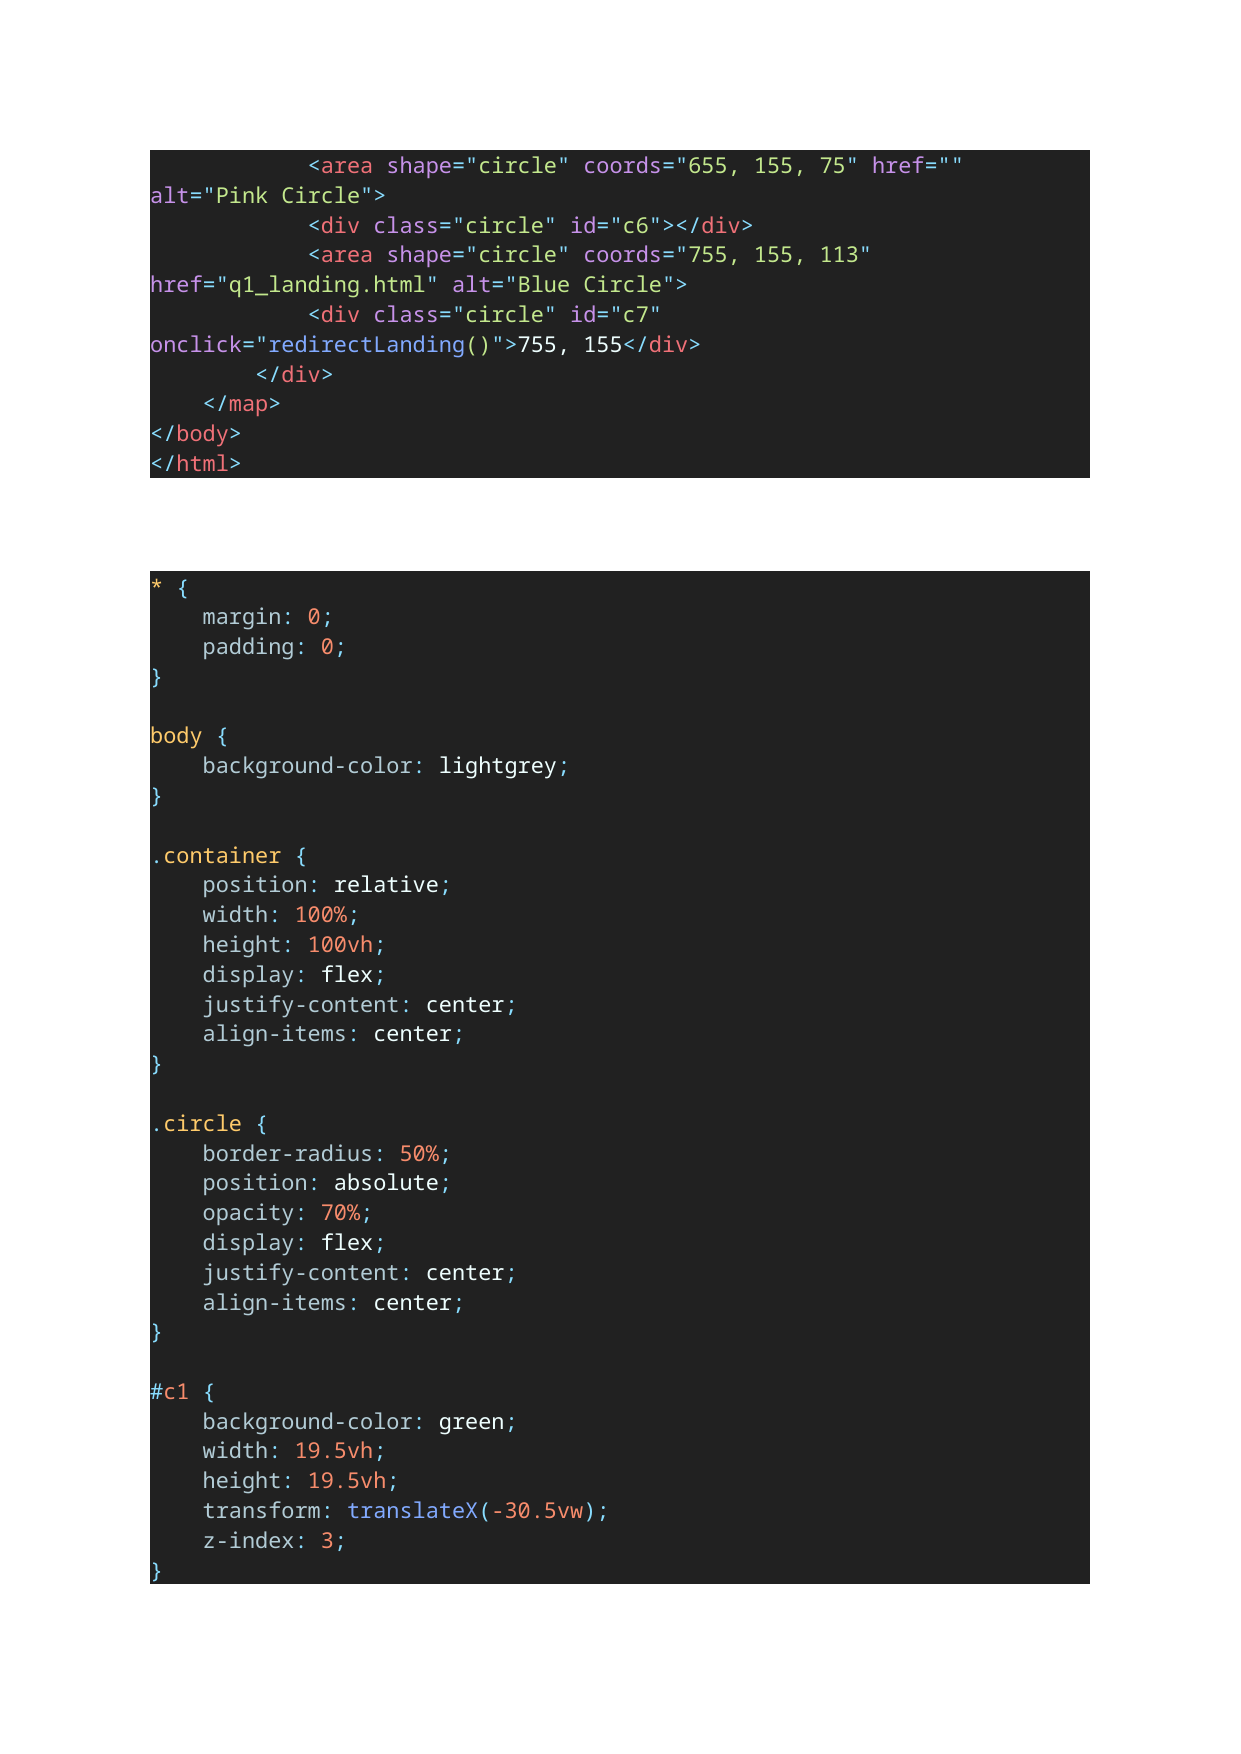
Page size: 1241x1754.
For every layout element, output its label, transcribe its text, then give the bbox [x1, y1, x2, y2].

text </body> [150, 418, 1090, 448]
text </html> [150, 448, 1090, 478]
text width: 19.5vh; [150, 1435, 1090, 1465]
text body { [150, 720, 1090, 750]
text <area shape="circle" coords="755, 155, 113" href="q1_landing.html" alt="Blue Circle"> [150, 239, 1090, 299]
text justify-content: center; [150, 988, 1090, 1018]
text } [150, 1316, 1090, 1346]
text background-color: green; [150, 1406, 1090, 1435]
text height: 100vh; [150, 929, 1090, 959]
text border-radius: 50%; [150, 1137, 1090, 1167]
text } [150, 1048, 1090, 1078]
text justify-content: center; [150, 1257, 1090, 1286]
text <div class="circle" id="c7" onclick="redirectLanding()">755, 155</div> [150, 299, 1090, 358]
text position: absolute; [150, 1167, 1090, 1197]
text } [150, 661, 1090, 691]
text } [150, 1554, 1090, 1584]
text align-items: center; [150, 1018, 1090, 1048]
text .container { [150, 839, 1090, 869]
text </map> [150, 388, 1090, 418]
text width: 100%; [150, 899, 1090, 929]
text margin: 0; [150, 601, 1090, 631]
text display: flex; [150, 959, 1090, 988]
text transform: translateX(-30.5vw); [150, 1495, 1090, 1525]
text </div> [150, 358, 1090, 388]
text background-color: lightgrey; [150, 750, 1090, 780]
text padding: 0; [150, 631, 1090, 661]
text #c1 { [150, 1376, 1090, 1406]
text * { [150, 571, 1090, 601]
text align-items: center; [150, 1286, 1090, 1316]
text } [150, 780, 1090, 810]
text z-index: 3; [150, 1525, 1090, 1554]
text .circle { [150, 1108, 1090, 1137]
text <area shape="circle" coords="655, 155, 75" href="" alt="Pink Circle"> [150, 150, 1090, 209]
text position: relative; [150, 869, 1090, 899]
text height: 19.5vh; [150, 1465, 1090, 1495]
text opacity: 70%; [150, 1197, 1090, 1227]
text <div class="circle" id="c6"></div> [150, 209, 1090, 239]
text display: flex; [150, 1227, 1090, 1257]
